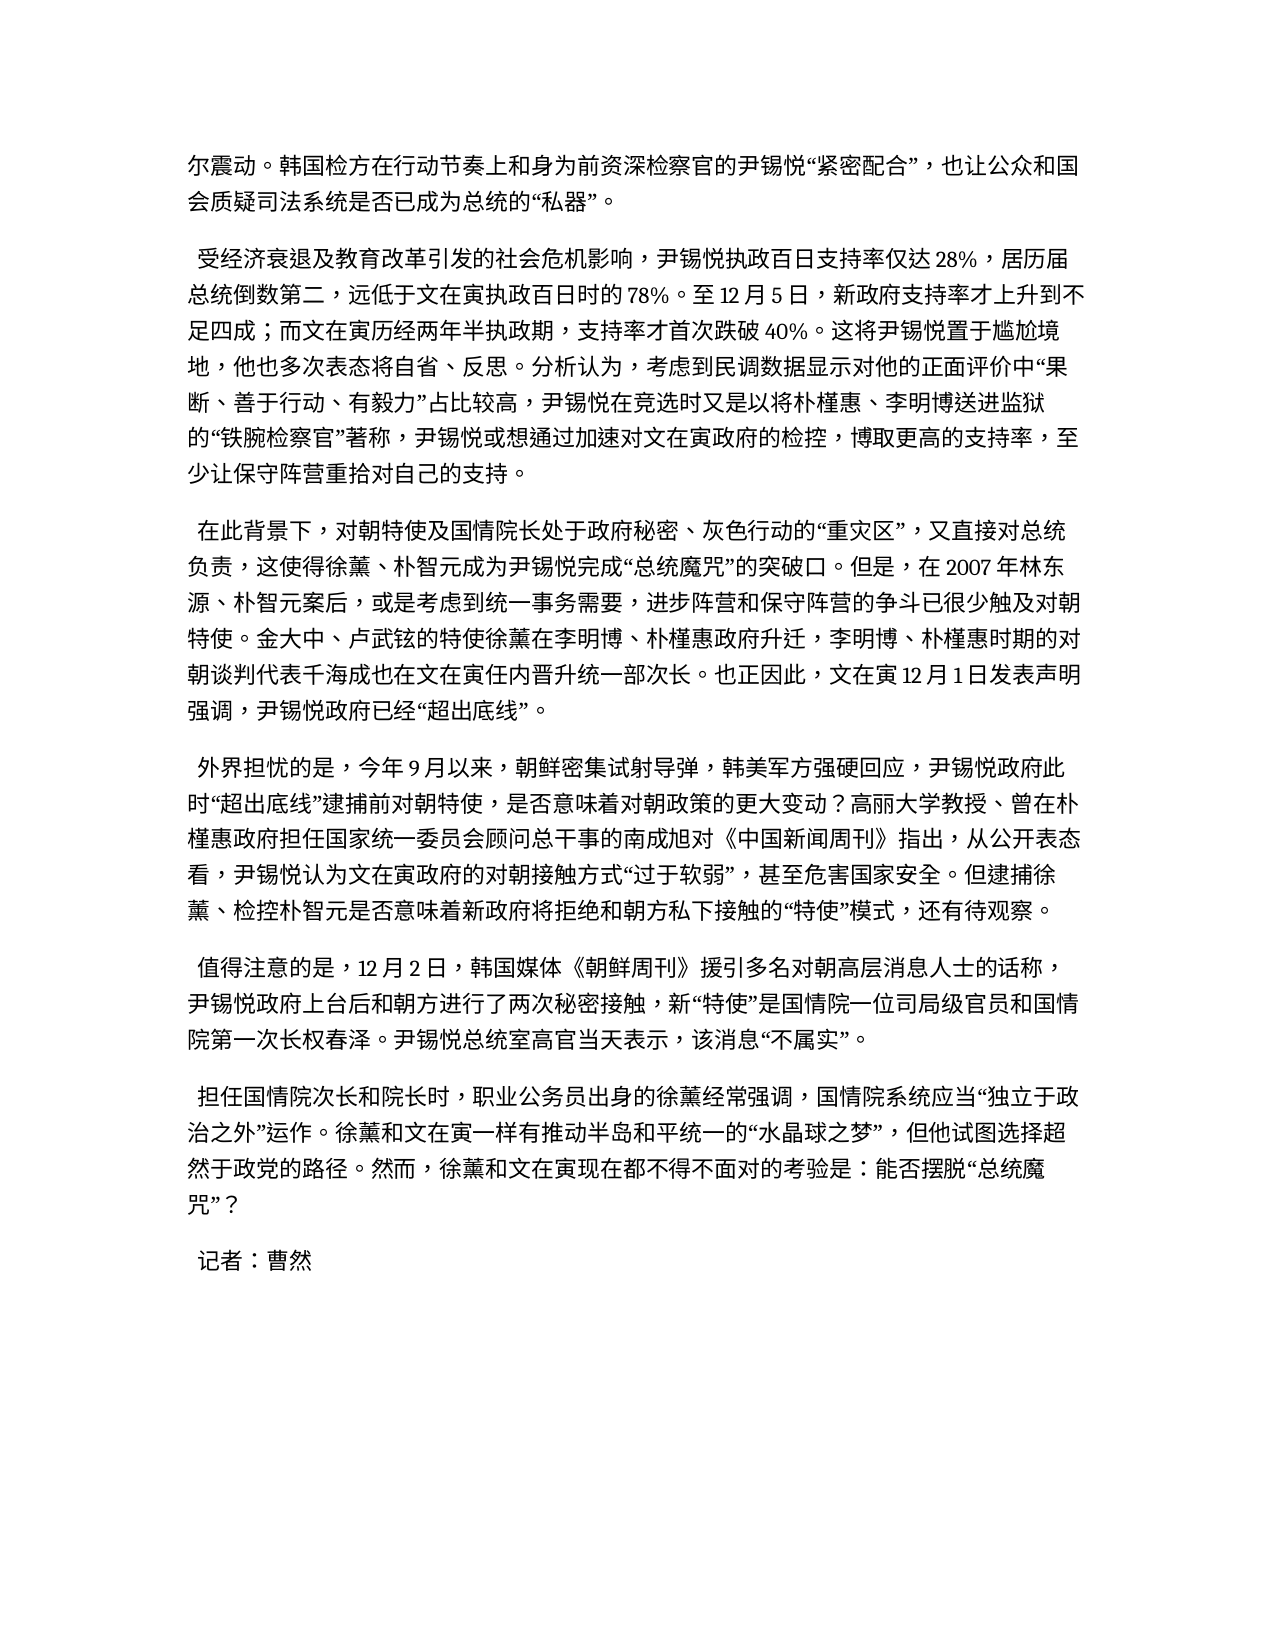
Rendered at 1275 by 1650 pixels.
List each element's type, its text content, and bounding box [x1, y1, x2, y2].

text 外界担忧的是，今年9月以来，朝鲜密集试射导弹，韩美军方强硬回应，尹锡悦政府此时“超出底线”逮捕前对朝特使，是否意味着对朝政策的更大变动？高丽大学教授、曾在朴槿惠政府担任国家统一委员会顾问总干事的南成旭对《中国新闻周刊》指出，从公开表态看，尹锡悦认为文在寅政府的对朝接触方式“过于软弱”，甚至危害国家安全。但逮捕徐薰、检控朴智元是否意味着新政府将拒绝和朝方私下接触的“特使”模式，还有待观察。 [187, 752, 1087, 927]
text 受经济衰退及教育改革引发的社会危机影响，尹锡悦执政百日支持率仅达28%，居历届总统倒数第二，远低于文在寅执政百日时的78%。至12月5日，新政府支持率才上升到不足四成；而文在寅历经两年半执政期，支持率才首次跌破40%。这将尹锡悦置于尴尬境地，他也多次表态将自省、反思。分析认为，考虑到民调数据显示对他的正面评价中“果断、善于行动、有毅力”占比较高，尹锡悦在竞选时又是以将朴槿惠、李明博送进监狱的“铁腕检察官”著称，尹锡悦或想通过加速对文在寅政府的检控，博取更高的支持率，至少让保守阵营重拾对自己的支持。 [187, 243, 1087, 489]
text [187, 150, 1087, 217]
text 在此背景下，对朝特使及国情院长处于政府秘密、灰色行动的“重灾区”，又直接对总统负责，这使得徐薰、朴智元成为尹锡悦完成“总统魔咒”的突破口。但是，在2007年林东源、朴智元案后，或是考虑到统一事务需要，进步阵营和保守阵营的争斗已很少触及对朝特使。金大中、卢武铉的特使徐薰在李明博、朴槿惠政府升迁，李明博、朴槿惠时期的对朝谈判代表千海成也在文在寅任内晋升统一部次长。也正因此，文在寅12月1日发表声明强调，尹锡悦政府已经“超出底线”。 [187, 515, 1087, 726]
text 担任国情院次长和院长时，职业公务员出身的徐薰经常强调，国情院系统应当“独立于政治之外”运作。徐薰和文在寅一样有推动半岛和平统一的“水晶球之梦”，但他试图选择超然于政党的路径。然而，徐薰和文在寅现在都不得不面对的考验是：能否摆脱“总统魔咒”？ [187, 1081, 1087, 1220]
text 值得注意的是，12月2日，韩国媒体《朝鲜周刊》援引多名对朝高层消息人士的话称，尹锡悦政府上台后和朝方进行了两次秘密接触，新“特使”是国情院一位司局级官员和国情院第一次长权春泽。尹锡悦总统室高官当天表示，该消息“不属实”。 [187, 952, 1087, 1055]
text 记者：曹然 [187, 1245, 1087, 1277]
